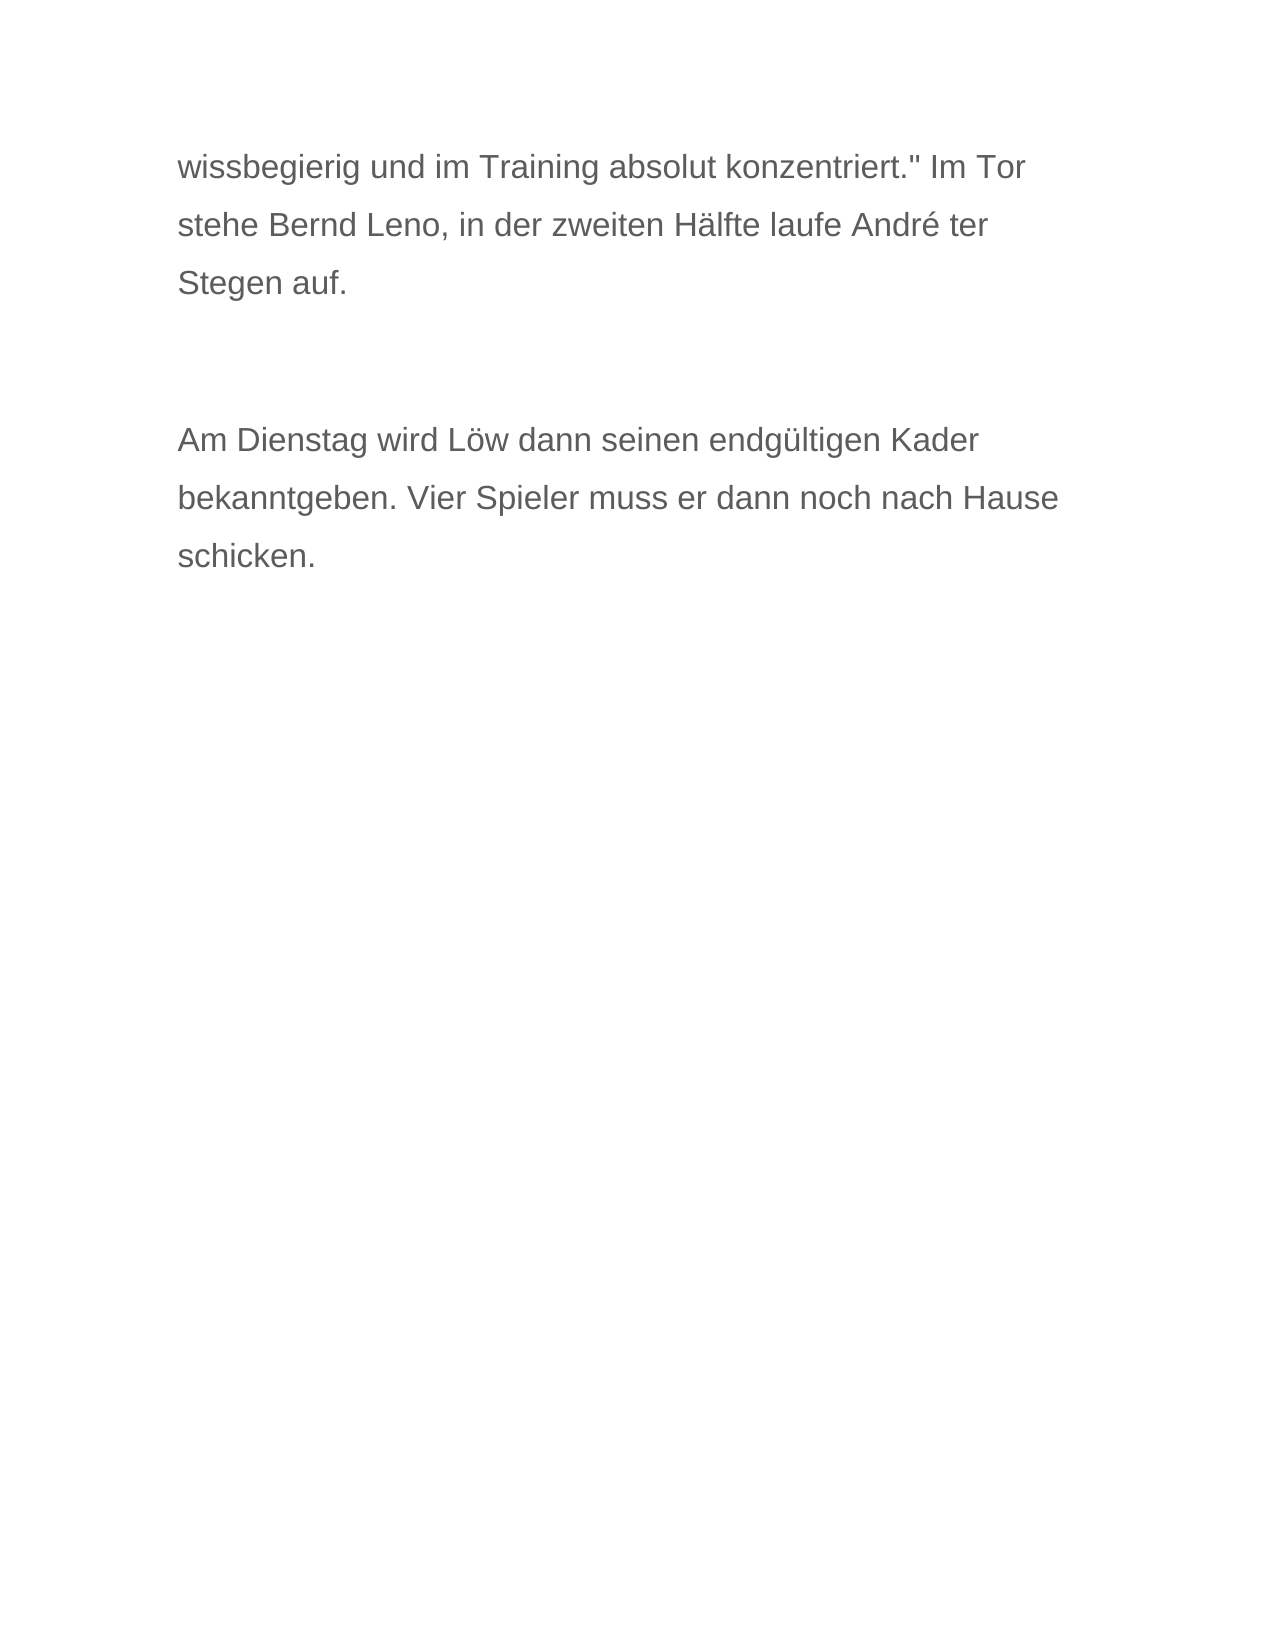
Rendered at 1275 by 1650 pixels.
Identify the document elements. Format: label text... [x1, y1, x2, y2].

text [177, 148, 1098, 301]
text Am Dienstag wird Löw dann seinen endgültigen Kader bekanntgeben. Vier Spieler muss er dann noch nach Hause schicken. [177, 420, 1098, 574]
